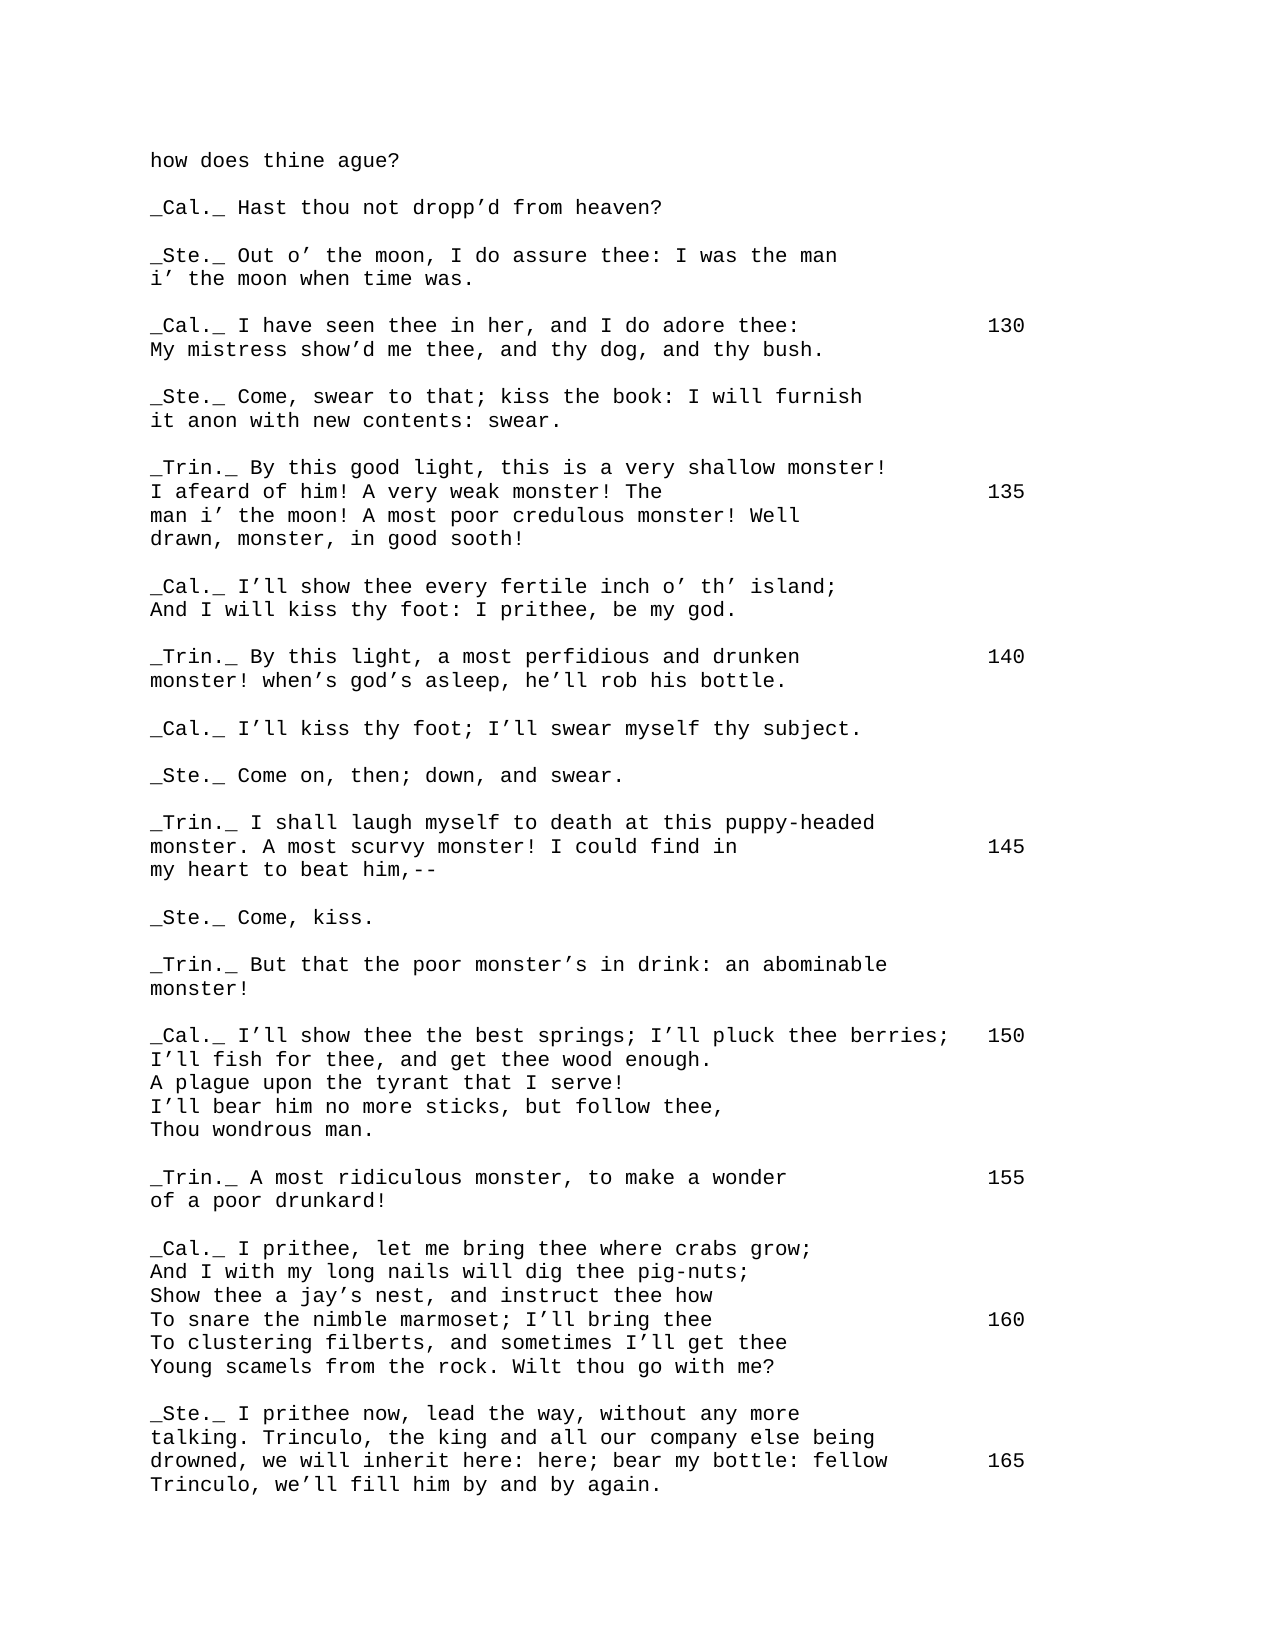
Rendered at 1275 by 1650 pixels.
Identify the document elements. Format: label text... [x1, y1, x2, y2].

text i’ the moon when time was. [150, 268, 1125, 292]
text _Ste._ I prithee now, lead the way, without any more [150, 1403, 1125, 1427]
text man i’ the moon! A most poor credulous monster! Well [150, 505, 1125, 528]
text And I with my long nails will dig thee pig-nuts; [150, 1261, 1125, 1285]
text monster. A most scurvy monster! I could find in 145 [150, 836, 1125, 859]
text A plague upon the tyrant that I serve! [150, 1072, 1125, 1096]
text it anon with new contents: swear. [150, 410, 1125, 434]
text talking. Trinculo, the king and all our company else being [150, 1427, 1125, 1451]
text I’ll bear him no more sticks, but follow thee, [150, 1096, 1125, 1119]
text I afeard of him! A very weak monster! The 135 [150, 481, 1125, 505]
text _Trin._ A most ridiculous monster, to make a wonder 155 [150, 1167, 1125, 1190]
text Thou wondrous man. [150, 1119, 1125, 1143]
text _Cal._ I’ll show thee every fertile inch o’ th’ island; [150, 576, 1125, 599]
text _Trin._ By this light, a most perfidious and drunken 140 [150, 647, 1125, 670]
text my heart to beat him,-- [150, 859, 1125, 883]
text _Cal._ I’ll kiss thy foot; I’ll swear myself thy subject. [150, 717, 1125, 741]
text To clustering filberts, and sometimes I’ll get thee [150, 1332, 1125, 1356]
text _Ste._ Out o’ the moon, I do assure thee: I was the man [150, 244, 1125, 268]
text drawn, monster, in good sooth! [150, 528, 1125, 552]
text _Ste._ Come, kiss. [150, 907, 1125, 930]
text _Cal._ I have seen thee in her, and I do adore thee: 130 [150, 316, 1125, 339]
text To snare the nimble marmoset; I’ll bring thee 160 [150, 1309, 1125, 1332]
text _Ste._ Come, swear to that; kiss the book: I will furnish [150, 386, 1125, 410]
text _Trin._ By this good light, this is a very shallow monster! [150, 457, 1125, 481]
text _Cal._ I prithee, let me bring thee where crabs grow; [150, 1238, 1125, 1261]
text monster! [150, 978, 1125, 1001]
text Young scamels from the rock. Wilt thou go with me? [150, 1356, 1125, 1379]
text _Trin._ I shall laugh myself to death at this puppy-headed [150, 812, 1125, 836]
text And I will kiss thy foot: I prithee, be my god. [150, 599, 1125, 623]
text My mistress show’d me thee, and thy dog, and thy bush. [150, 339, 1125, 363]
text _Cal._ Hast thou not dropp’d from heaven? [150, 197, 1125, 221]
text _Ste._ Come on, then; down, and swear. [150, 765, 1125, 788]
text how does thine ague? [150, 150, 1125, 174]
text of a poor drunkard! [150, 1190, 1125, 1214]
text monster! when’s god’s asleep, he’ll rob his bottle. [150, 670, 1125, 694]
text I’ll fish for thee, and get thee wood enough. [150, 1048, 1125, 1072]
text _Cal._ I’ll show thee the best springs; I’ll pluck thee berries; 150 [150, 1025, 1125, 1048]
text drowned, we will inherit here: here; bear my bottle: fellow 165 [150, 1451, 1125, 1474]
text Trinculo, we’ll fill him by and by again. [150, 1474, 1125, 1498]
text Show thee a jay’s nest, and instruct thee how [150, 1285, 1125, 1309]
text _Trin._ But that the poor monster’s in drink: an abominable [150, 954, 1125, 978]
